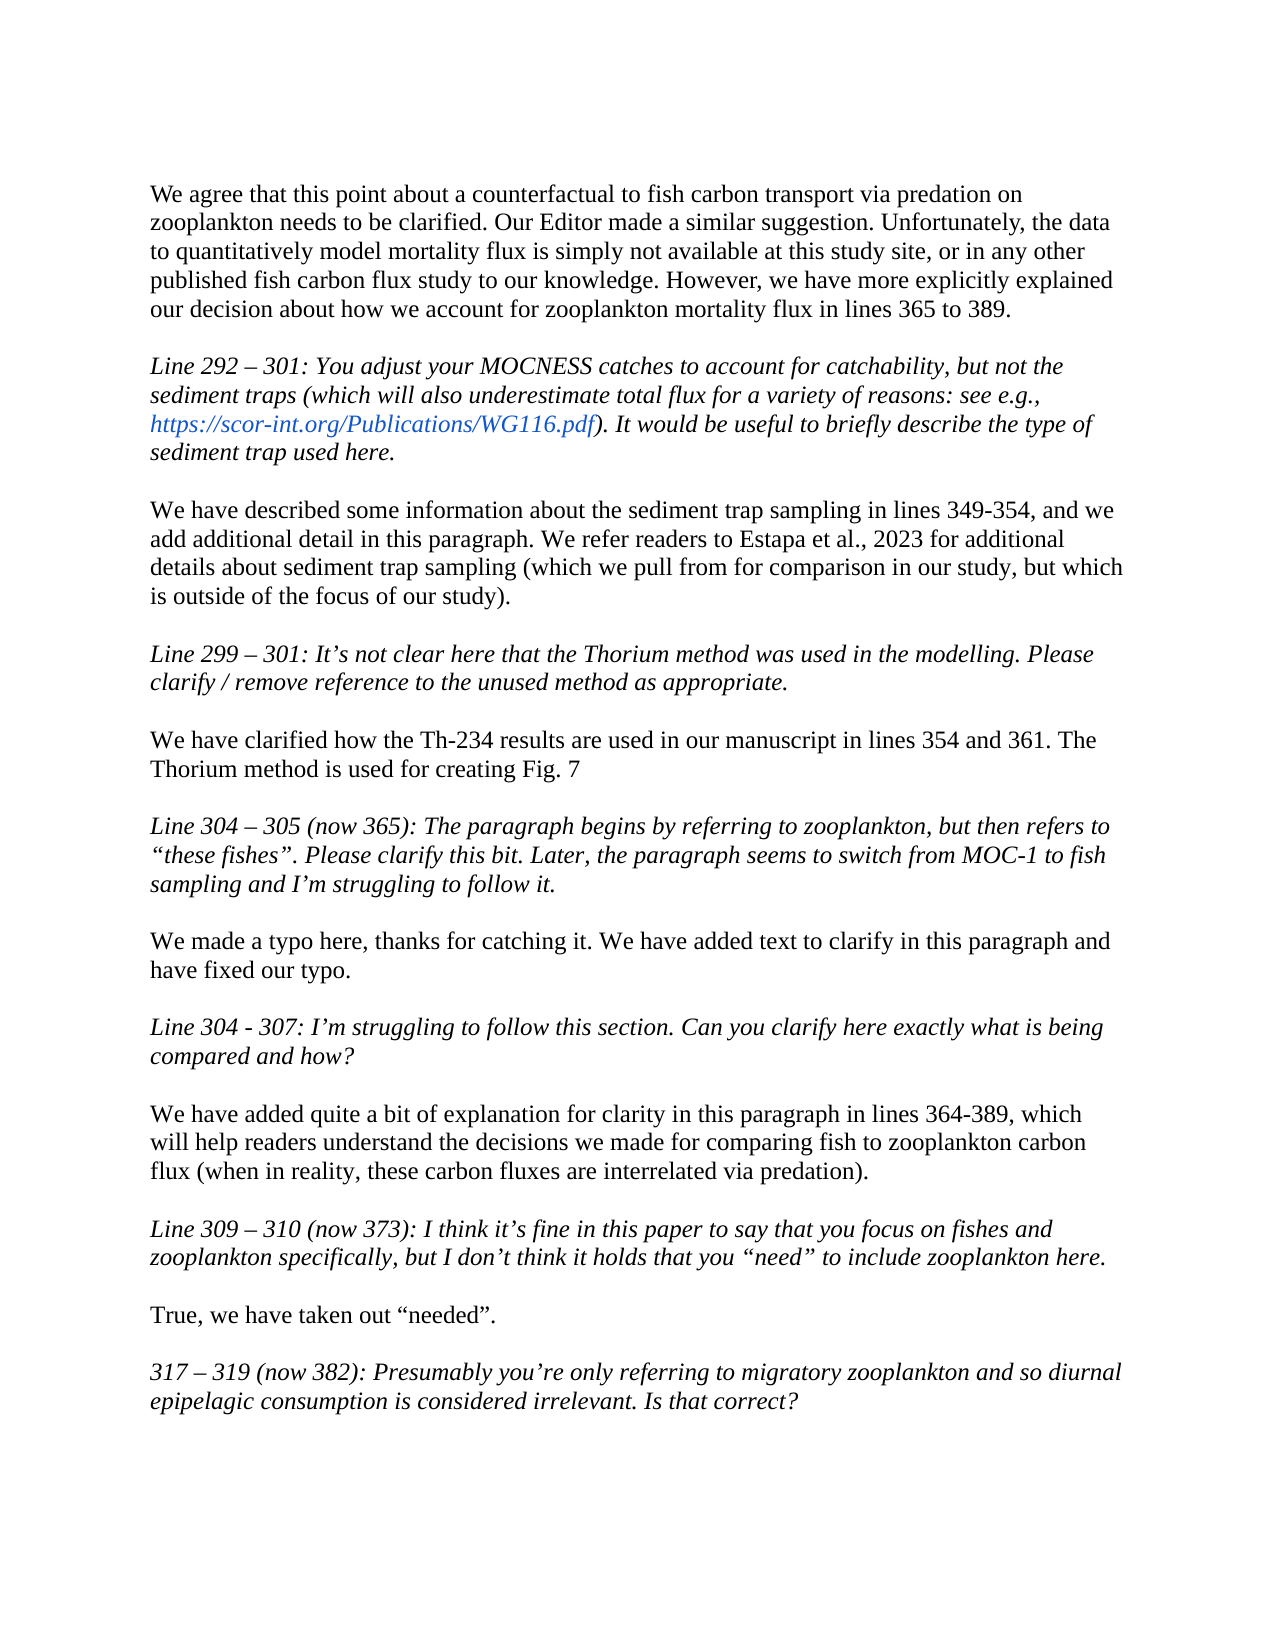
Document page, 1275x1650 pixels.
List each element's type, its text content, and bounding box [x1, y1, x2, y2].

text Line 304 - 307: I’m struggling to follow this section. Can you clarify here exactly what is being compared and how? [150, 1012, 1125, 1070]
text Line 304 – 305 (now 365): The paragraph begins by referring to zooplankton, but then refers to “these fishes”. Please clarify this bit. Later, the paragraph seems to switch from MOC-1 to fish sampling and I’m struggling to follow it. [150, 811, 1125, 897]
text We have added quite a bit of explanation for clarity in this paragraph in lines 364-389, which will help readers understand the decisions we made for comparing fish to zooplankton carbon flux (when in reality, these carbon fluxes are interrelated via predation). [150, 1099, 1125, 1185]
text Line 299 – 301: It’s not clear here that the Thorium method was used in the modelling. Please clarify / remove reference to the unused method as appropriate. [150, 639, 1125, 696]
text We made a typo here, thanks for catching it. We have added text to clarify in this paragraph and have fixed our typo. [150, 926, 1125, 984]
text Line 309 – 310 (now 373): I think it’s fine in this paper to say that you focus on fishes and zooplankton specifically, but I don’t think it holds that you “need” to include zooplankton here. [150, 1214, 1125, 1271]
text We have clarified how the Th-234 results are used in our manuscript in lines 354 and 361. The Thorium method is used for creating Fig. 7 [150, 725, 1125, 782]
text 317 – 319 (now 382): Presumably you’re only referring to migratory zooplankton and so diurnal epipelagic consumption is considered irrelevant. Is that correct? [150, 1357, 1125, 1415]
text True, we have taken out “needed”. [150, 1300, 1125, 1329]
text We have described some information about the sediment trap sampling in lines 349-354, and we add additional detail in this paragraph. We refer readers to Estapa et al., 2023 for additional details about sediment trap sampling (which we pull from for comparison in our study, but which is outside of the focus of our study). [150, 495, 1125, 610]
text Line 292 – 301: You adjust your MOCNESS catches to account for catchability, but not the sediment traps (which will also underestimate total flux for a variety of reasons: see e.g., https://scor-int.org/Publications/WG116.pdf). It would be useful to briefly describe the type of sediment trap used here. [150, 351, 1125, 466]
text We agree that this point about a counterfactual to fish carbon transport via predation on zooplankton needs to be clarified. Our Editor made a similar suggestion. Unfortunately, the data to quantitatively model mortality flux is simply not available at this study site, or in any other published fish carbon flux study to our knowledge. However, we have more explicitly explained our decision about how we account for zooplankton mortality flux in lines 365 to 389. [150, 179, 1125, 322]
